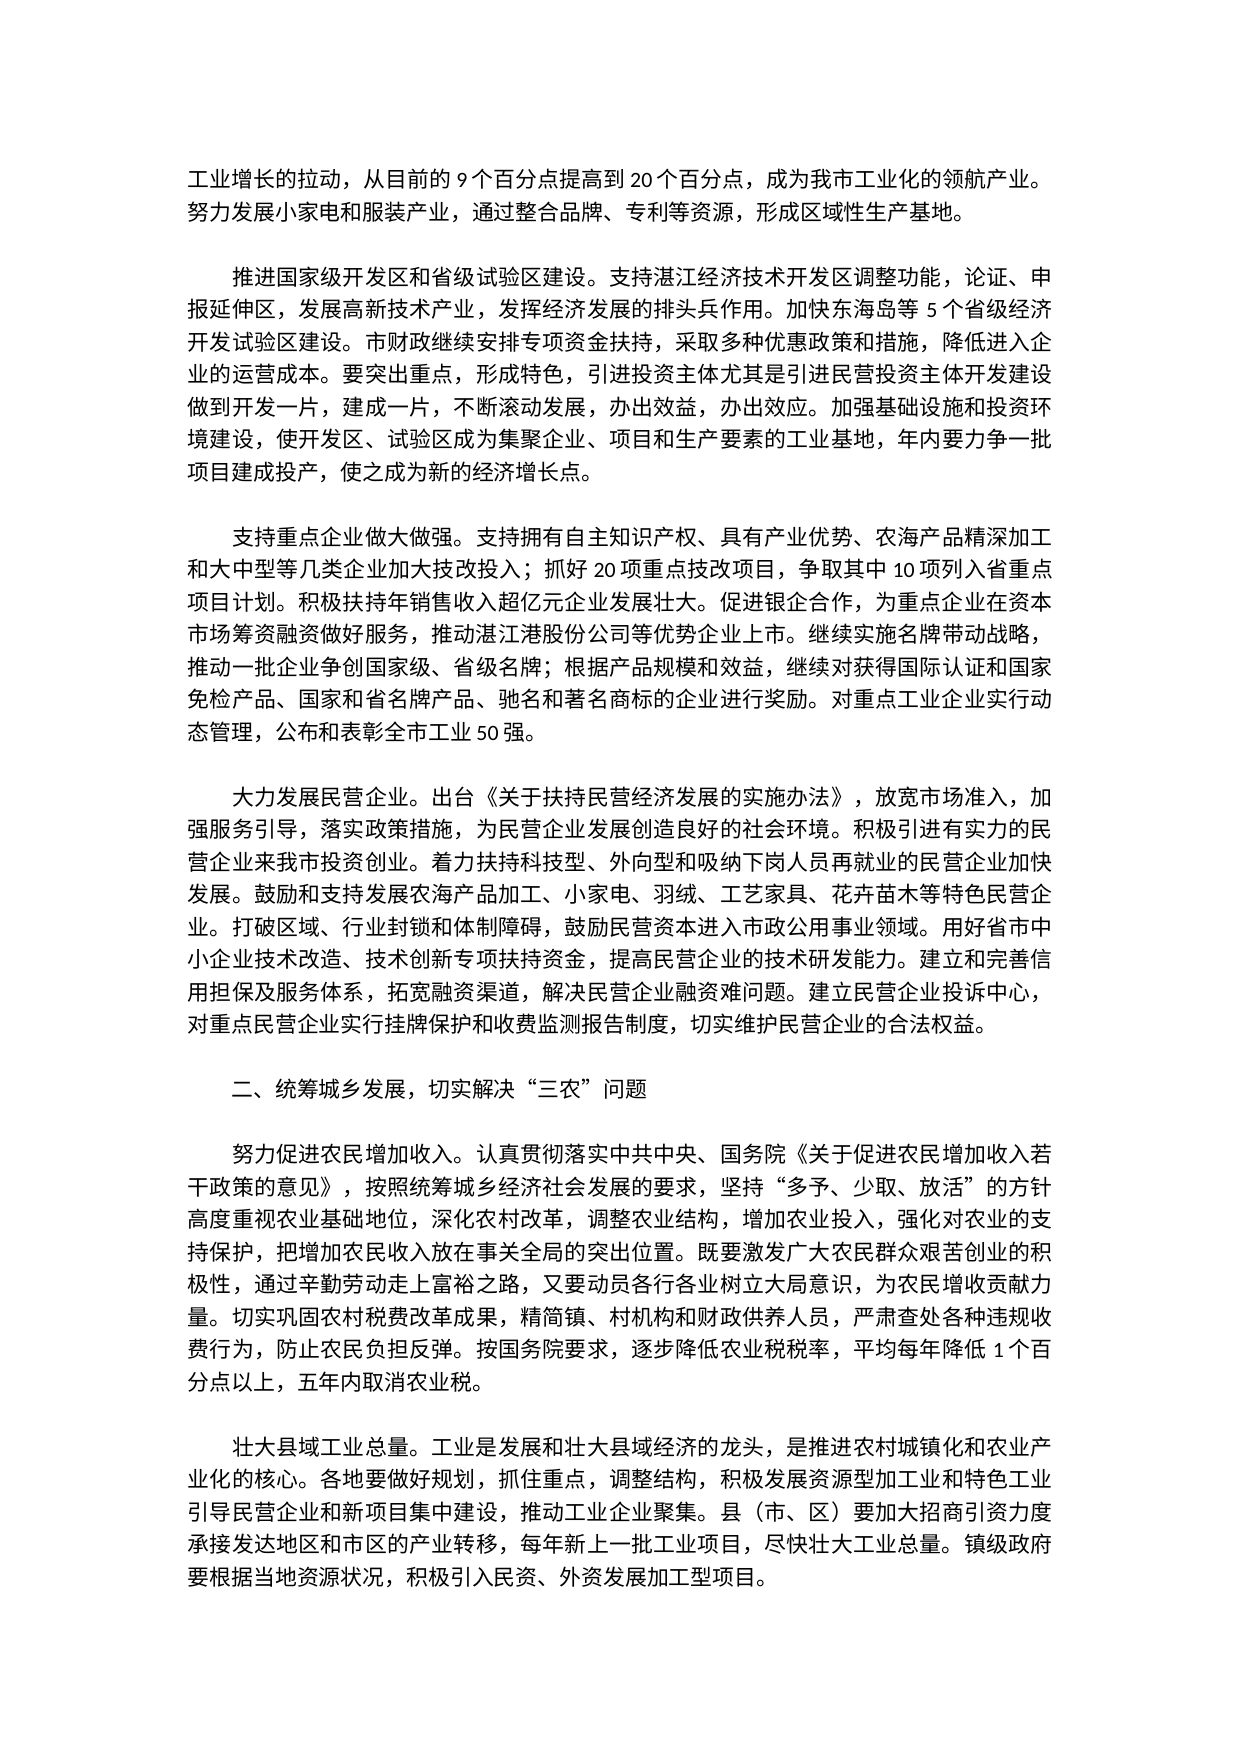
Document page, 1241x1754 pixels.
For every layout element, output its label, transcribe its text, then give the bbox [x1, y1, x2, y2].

text 努力促进农民增加收入。认真贯彻落实中共中央、国务院《关于促进农民增加收入若干政策的意见》，按照统筹城乡经济社会发展的要求，坚持“多予、少取、放活”的方针，高度重视农业基础地位，深化农村改革，调整农业结构，增加农业投入，强化对农业的支持保护，把增加农民收入放在事关全局的突出位置。既要激发广大农民群众艰苦创业的积极性，通过辛勤劳动走上富裕之路，又要动员各行各业树立大局意识，为农民增收贡献力量。切实巩固农村税费改革成果，精简镇、村机构和财政供养人员，严肃查处各种违规收费行为，防止农民负担反弹。按国务院要求，逐步降低农业税税率，平均每年降低1个百分点以上，五年内取消农业税。 [187, 1137, 1053, 1397]
text 支持重点企业做大做强。支持拥有自主知识产权、具有产业优势、农海产品精深加工和大中型等几类企业加大技改投入；抓好20项重点技改项目，争取其中10项列入省重点项目计划。积极扶持年销售收入超亿元企业发展壮大。促进银企合作，为重点企业在资本市场筹资融资做好服务，推动湛江港股份公司等优势企业上市。继续实施名牌带动战略，推动一批企业争创国家级、省级名牌；根据产品规模和效益，继续对获得国际认证和国家免检产品、国家和省名牌产品、驰名和著名商标的企业进行奖励。对重点工业企业实行动态管理，公布和表彰全市工业50强。 [187, 519, 1053, 747]
text 推进国家级开发区和省级试验区建设。支持湛江经济技术开发区调整功能，论证、申报延伸区，发展高新技术产业，发挥经济发展的排头兵作用。加快东海岛等5个省级经济开发试验区建设。市财政继续安排专项资金扶持，采取多种优惠政策和措施，降低进入企业的运营成本。要突出重点，形成特色，引进投资主体尤其是引进民营投资主体开发建设，做到开发一片，建成一片，不断滚动发展，办出效益，办出效应。加强基础设施和投资环境建设，使开发区、试验区成为集聚企业、项目和生产要素的工业基地，年内要力争一批项目建成投产，使之成为新的经济增长点。 [187, 259, 1053, 487]
text 二、统筹城乡发展，切实解决“三农”问题 [187, 1072, 1053, 1104]
text 壮大县域工业总量。工业是发展和壮大县域经济的龙头，是推进农村城镇化和农业产业化的核心。各地要做好规划，抓住重点，调整结构，积极发展资源型加工业和特色工业。引导民营企业和新项目集中建设，推动工业企业聚集。县（市、区）要加大招商引资力度，承接发达地区和市区的产业转移，每年新上一批工业项目，尽快壮大工业总量。镇级政府要根据当地资源状况，积极引入民资、外资发展加工型项目。 [187, 1429, 1053, 1592]
text 大力发展民营企业。出台《关于扶持民营经济发展的实施办法》，放宽市场准入，加强服务引导，落实政策措施，为民营企业发展创造良好的社会环境。积极引进有实力的民营企业来我市投资创业。着力扶持科技型、外向型和吸纳下岗人员再就业的民营企业加快发展。鼓励和支持发展农海产品加工、小家电、羽绒、工艺家具、花卉苗木等特色民营企业。打破区域、行业封锁和体制障碍，鼓励民营资本进入市政公用事业领域。用好省市中小企业技术改造、技术创新专项扶持资金，提高民营企业的技术研发能力。建立和完善信用担保及服务体系，拓宽融资渠道，解决民营企业融资难问题。建立民营企业投诉中心，对重点民营企业实行挂牌保护和收费监测报告制度，切实维护民营企业的合法权益。 [187, 779, 1053, 1039]
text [187, 162, 1053, 227]
